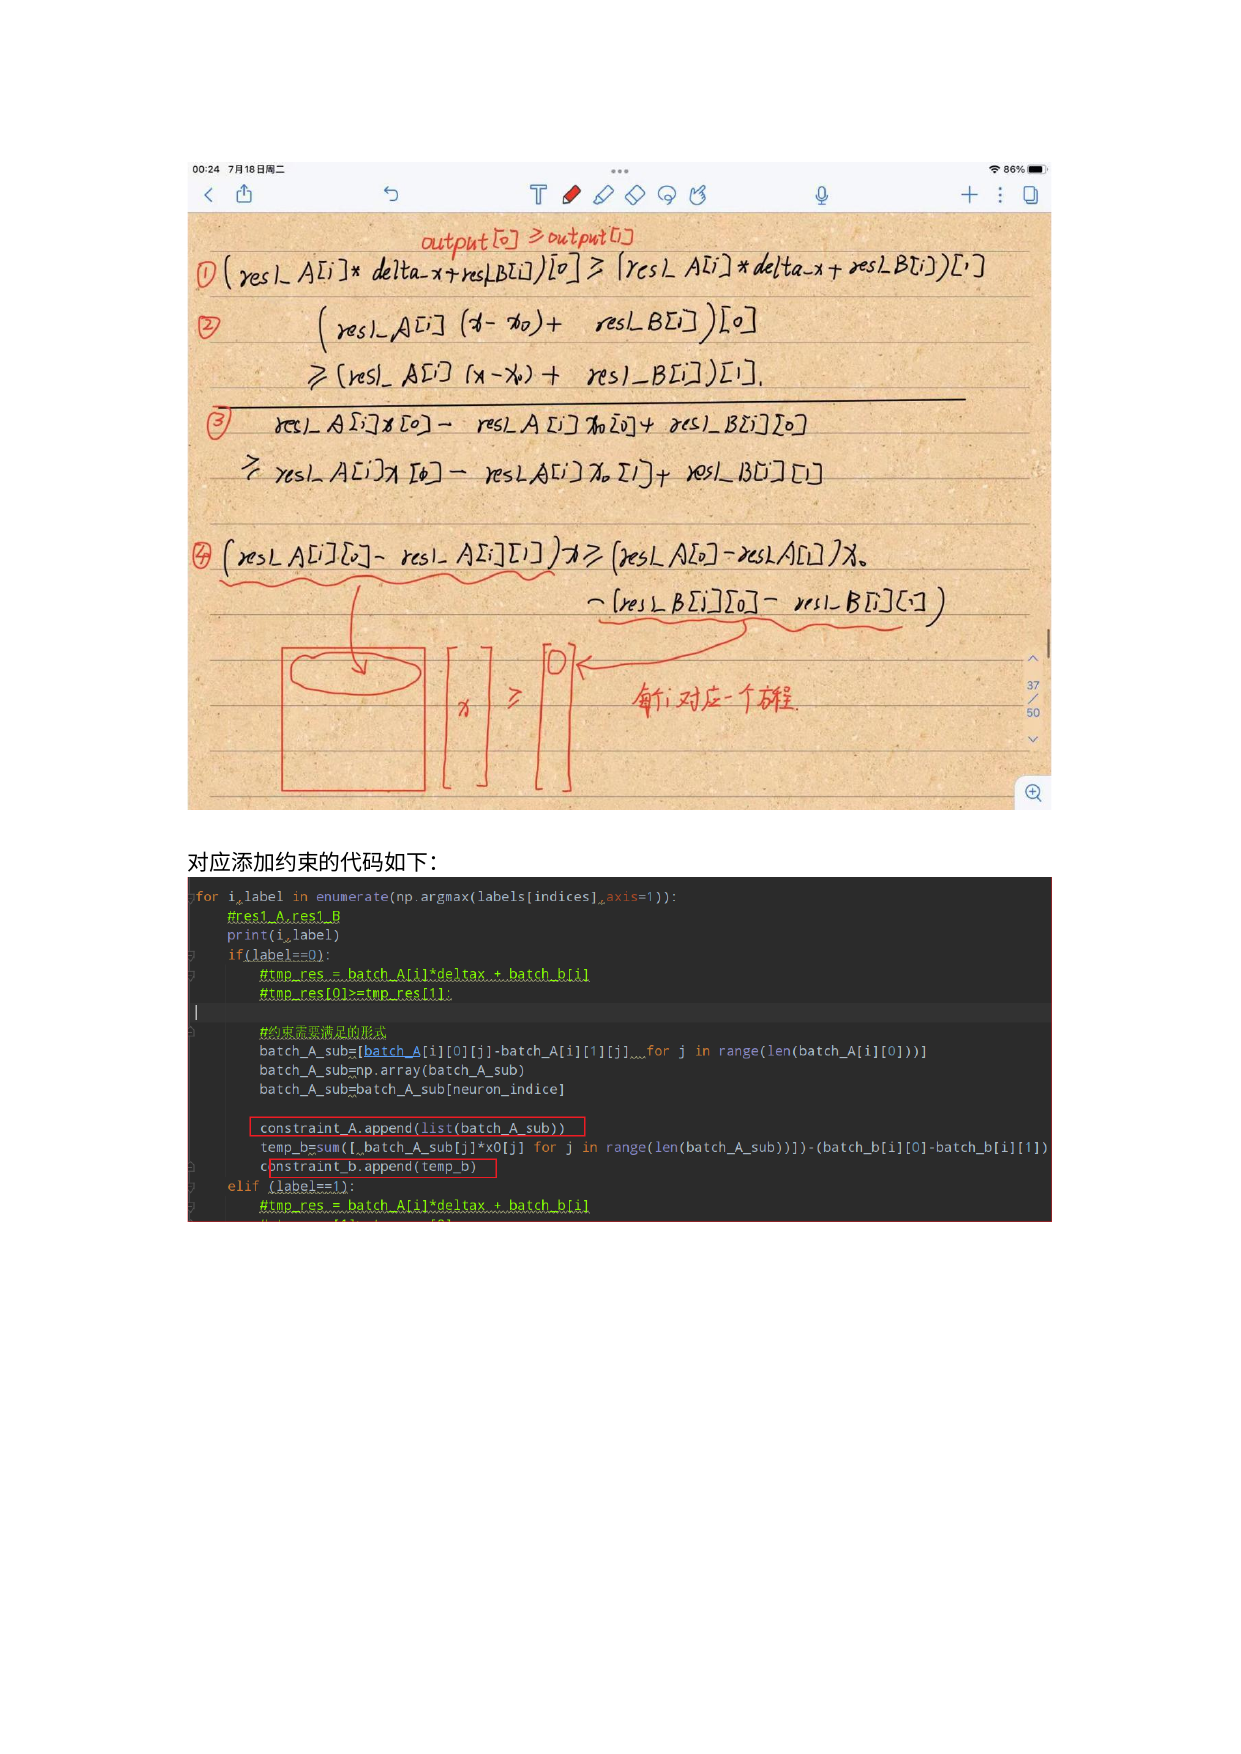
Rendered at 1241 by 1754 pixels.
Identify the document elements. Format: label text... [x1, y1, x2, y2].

picture [187, 877, 1052, 1222]
text 对应添加约束的代码如下： [187, 844, 1053, 877]
picture [187, 162, 1052, 810]
